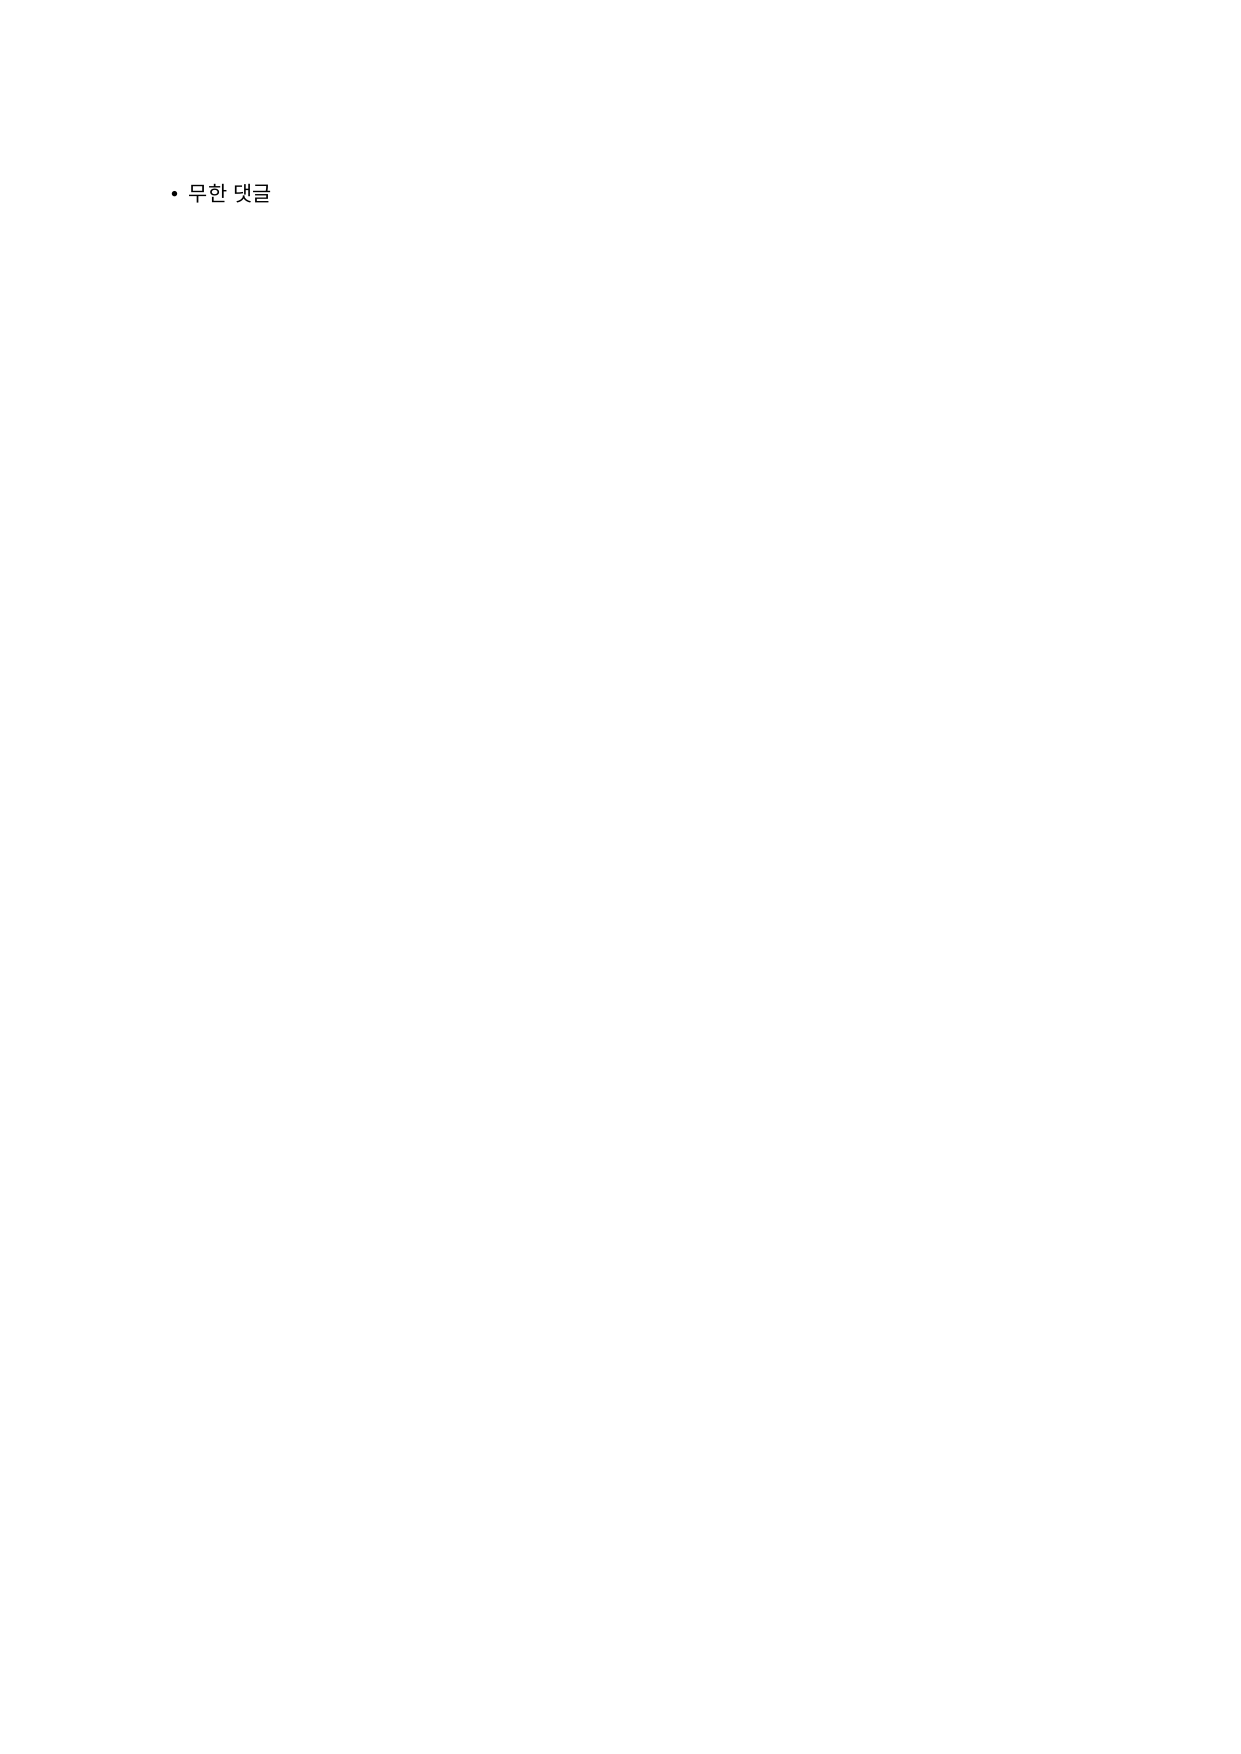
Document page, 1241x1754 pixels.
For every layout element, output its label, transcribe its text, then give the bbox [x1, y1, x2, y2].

list 무한 댓글 [171, 177, 1090, 207]
